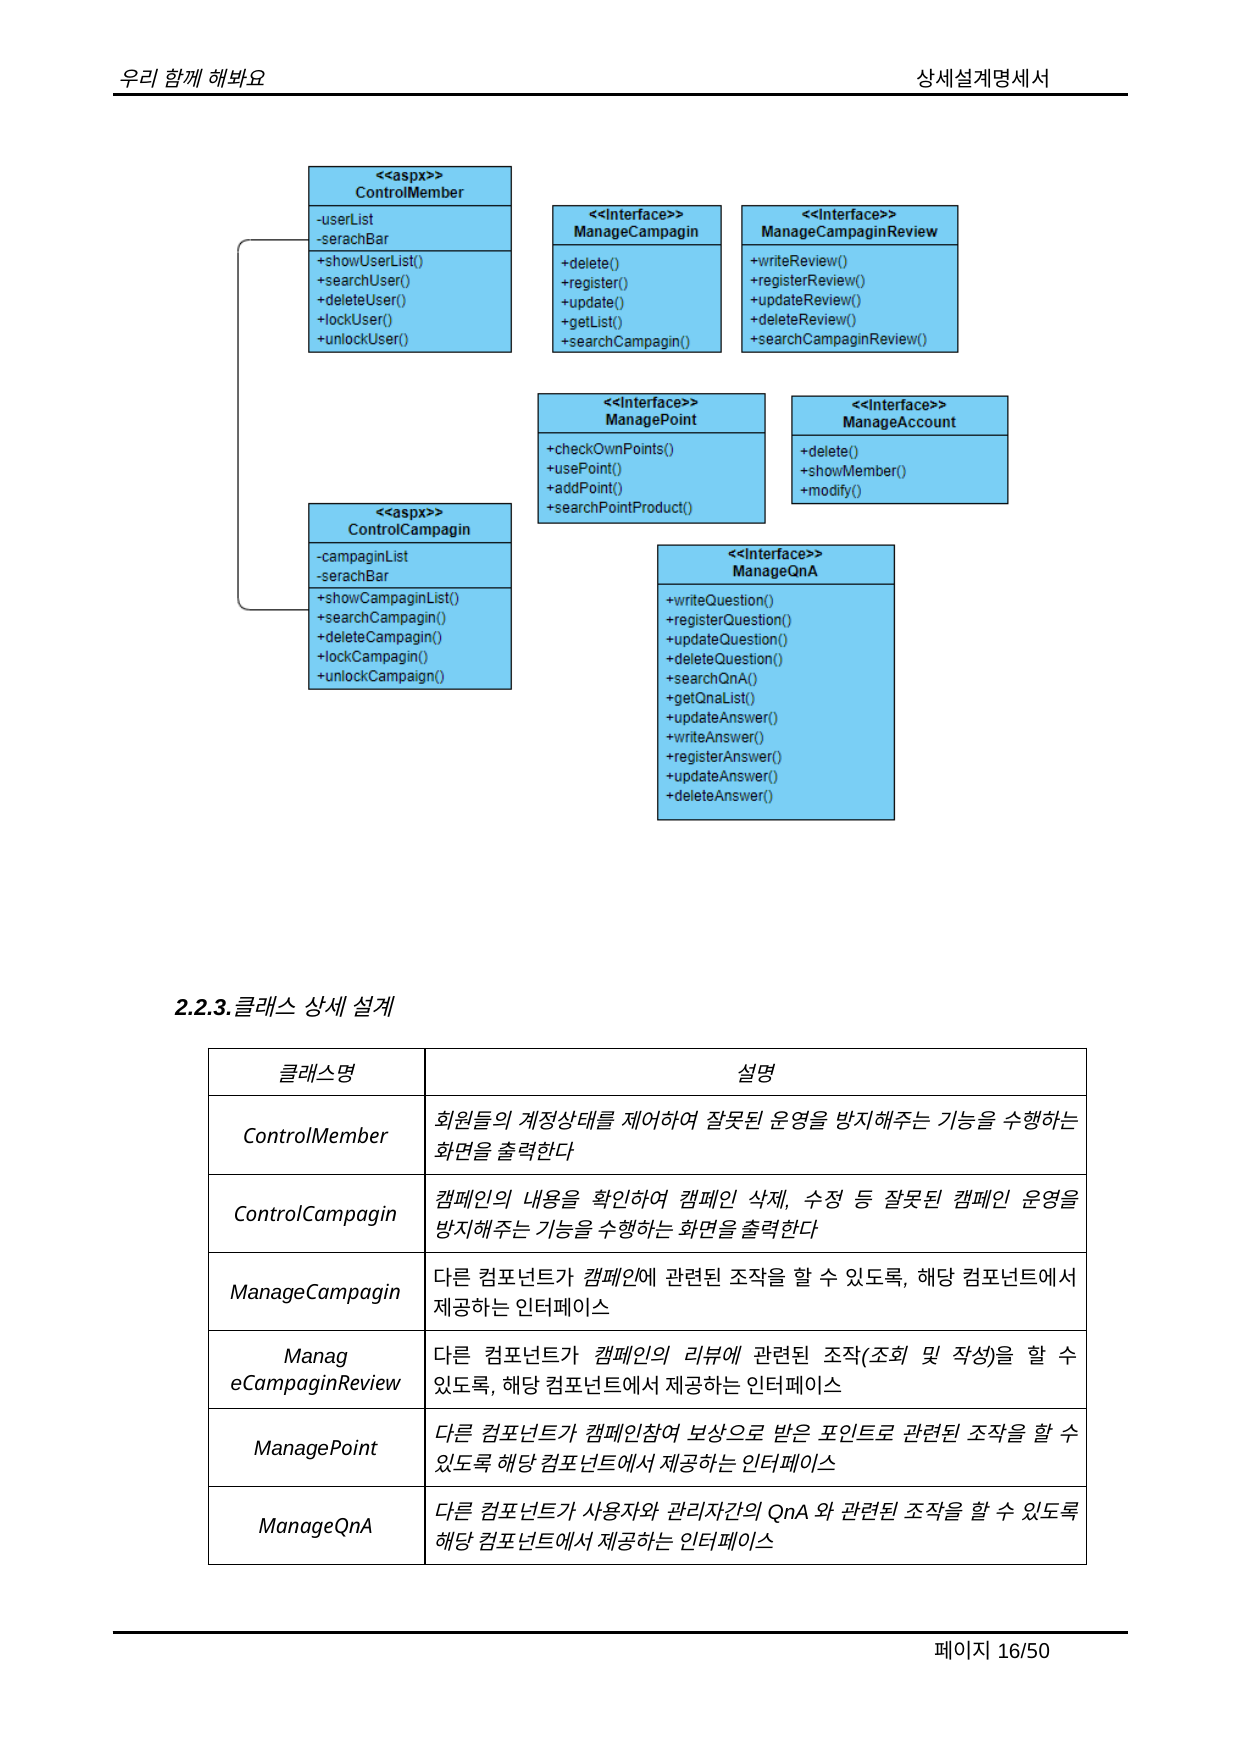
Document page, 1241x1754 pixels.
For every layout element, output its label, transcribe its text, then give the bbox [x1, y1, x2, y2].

table_cell ManageQnA [209, 1487, 424, 1564]
table_header 설명 [426, 1049, 1086, 1095]
picture [218, 150, 1022, 834]
table_cell 회원들의 계정상태를 제어하여 잘못된 운영을 방지해주는 기능을 수행하는 화면을 출력한다 [426, 1096, 1086, 1173]
table_cell 다른 컴포넌트가 캠페인에 관련된 조작을 할 수 있도록, 해당 컴포넌트에서 제공하는 인터페이스 [426, 1253, 1086, 1330]
table_cell ManageCampagin [209, 1253, 424, 1330]
table_cell 캠페인의 내용을 확인하여 캠페인 삭제, 수정 등 잘못된 캠페인 운영을 방지해주는 기능을 수행하는 화면을 출력한다 [426, 1175, 1086, 1252]
table_cell ManagePoint [209, 1409, 424, 1486]
table_cell 다른 컴포넌트가 캠페인참여 보상으로 받은 포인트로 관련된 조작을 할 수 있도록 해당 컴포넌트에서 제공하는 인터페이스 [426, 1409, 1086, 1486]
table_header 클래스명 [209, 1049, 424, 1095]
table_cell ManageCampaginReview [209, 1331, 424, 1408]
table_cell ControlMember [209, 1096, 424, 1173]
subtitle 클래스 상세 설계 [175, 989, 1128, 1022]
table_cell 다른 컴포넌트가 캠페인의 리뷰에 관련된 조작(조회 및 작성)을 할 수 있도록, 해당 컴포넌트에서 제공하는 인터페이스 [426, 1331, 1086, 1408]
table_cell ControlCampagin [209, 1175, 424, 1252]
table_cell 다른 컴포넌트가 사용자와 관리자간의 QnA와 관련된 조작을 할 수 있도록 해당 컴포넌트에서 제공하는 인터페이스 [426, 1487, 1086, 1564]
